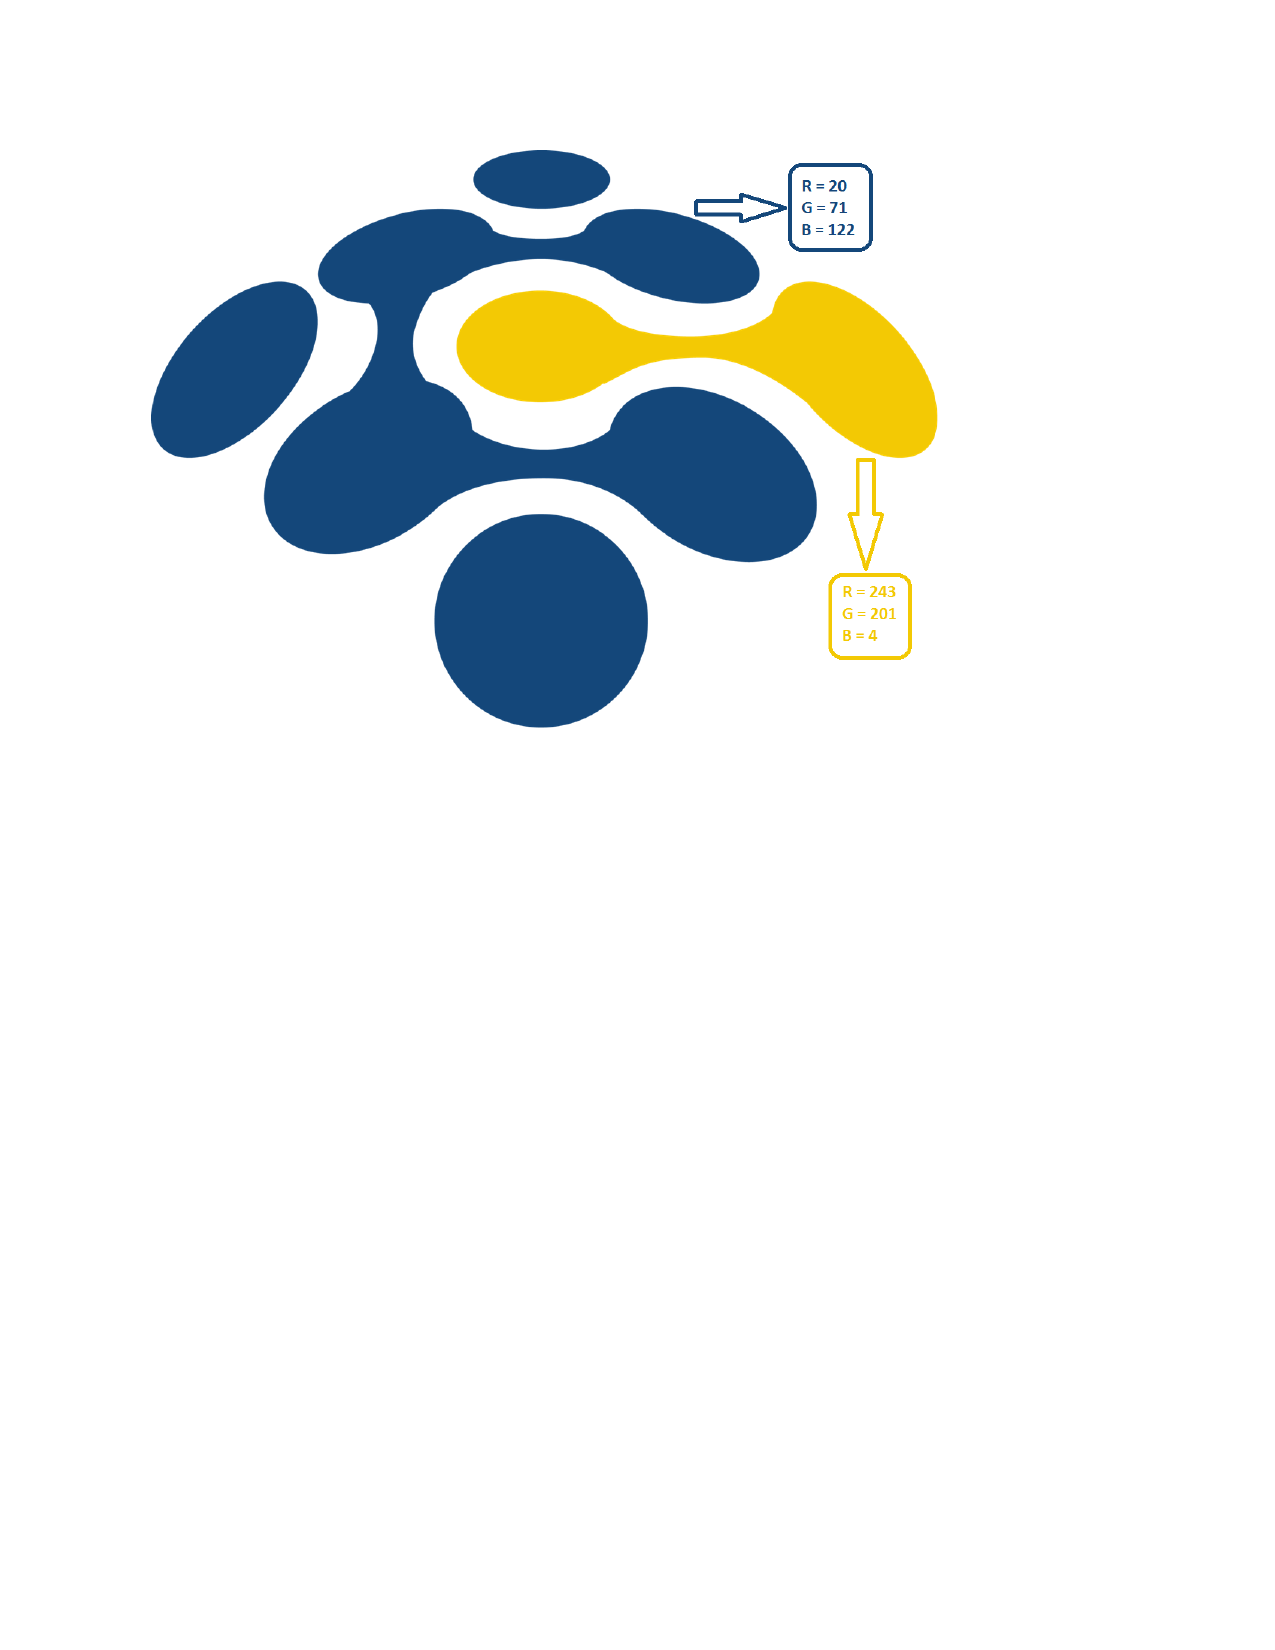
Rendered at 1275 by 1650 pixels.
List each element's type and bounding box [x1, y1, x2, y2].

picture [150, 150, 938, 728]
